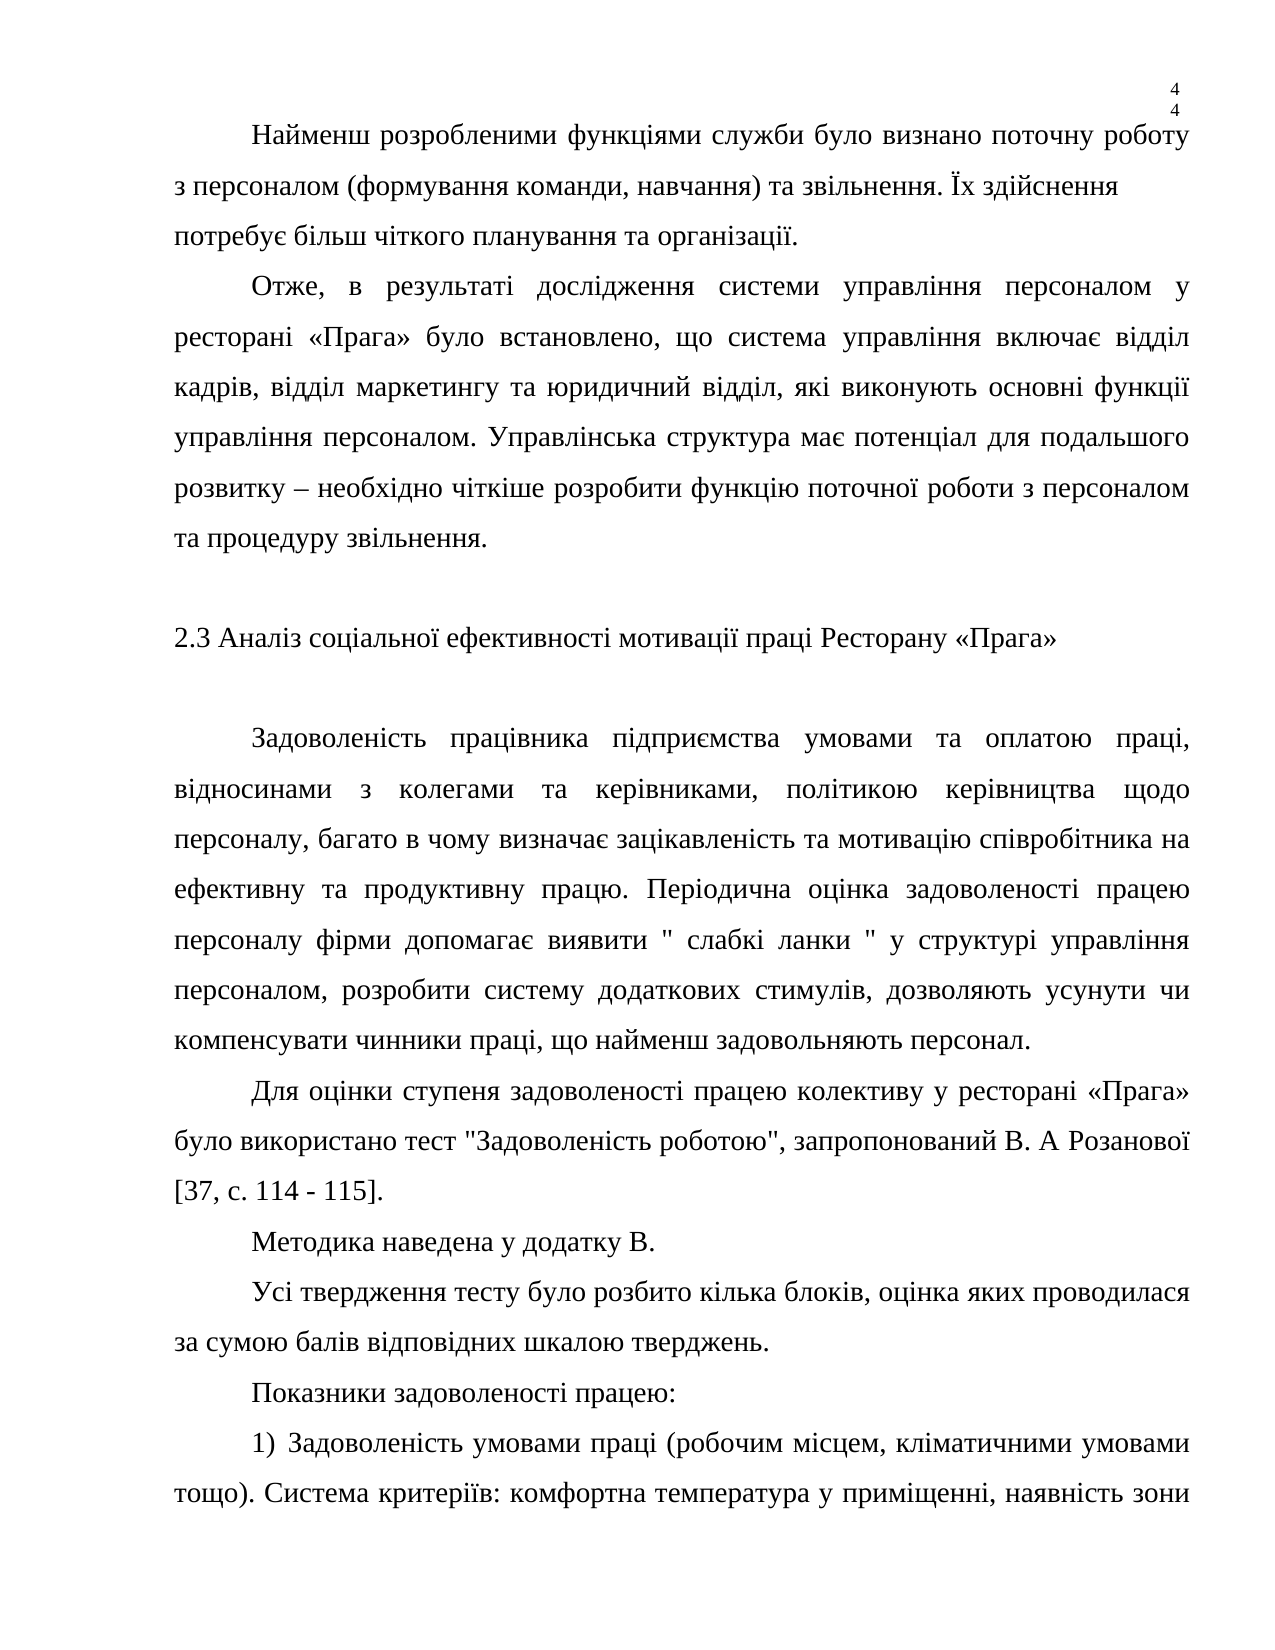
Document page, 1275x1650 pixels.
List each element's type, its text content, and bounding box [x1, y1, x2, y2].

text Задоволеність працівника підприємства умовами та оплатою праці, відносинами з колегами та керівниками, політикою керівництва щодо персоналу, багато в чому визначає зацікавленість та мотивацію співробітника на ефективну та продуктивну працю. Періодична оцінка задоволеності працею персоналу фірми допомагає виявити " слабкі ланки " у структурі управління персоналом, розробити систему додаткових стимулів, дозволяють усунути чи компенсувати чинники праці, що найменш задовольняють персонал. [174, 721, 1190, 1056]
text потребує більш чіткого планування та організації. [174, 218, 1190, 252]
text Усі твердження тесту було розбито кілька блоків, оцінка яких проводилася за сумою балів відповідних шкалою тверджень. [174, 1274, 1190, 1358]
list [174, 1425, 1190, 1509]
text Методика наведена у додатку В. [174, 1224, 1190, 1257]
text Для оцінки ступеня задоволеності працею колективу у ресторані «Прага» було використано тест "Задоволеність роботою", запропонований В. А Розанової [37, с. 114 - 115]. [174, 1073, 1190, 1207]
text 2.3 Аналіз соціальної ефективності мотивації праці Ресторану «Прага» [174, 620, 1190, 654]
text Показники задоволеності працею: [174, 1375, 1190, 1408]
text Найменш розробленими функціями служби було визнано поточну роботу з персоналом (формування команди, навчання) та звільнення. Їх здійснення [174, 117, 1190, 201]
text Отже, в результаті дослідження системи управління персоналом у ресторані «Прага» було встановлено, що система управління включає відділ кадрів, відділ маркетингу та юридичний відділ, які виконують основні функції управління персоналом. Управлінська структура має потенціал для подальшого розвитку – необхідно чіткіше розробити функцію поточної роботи з персоналом та процедуру звільнення. [174, 268, 1190, 553]
